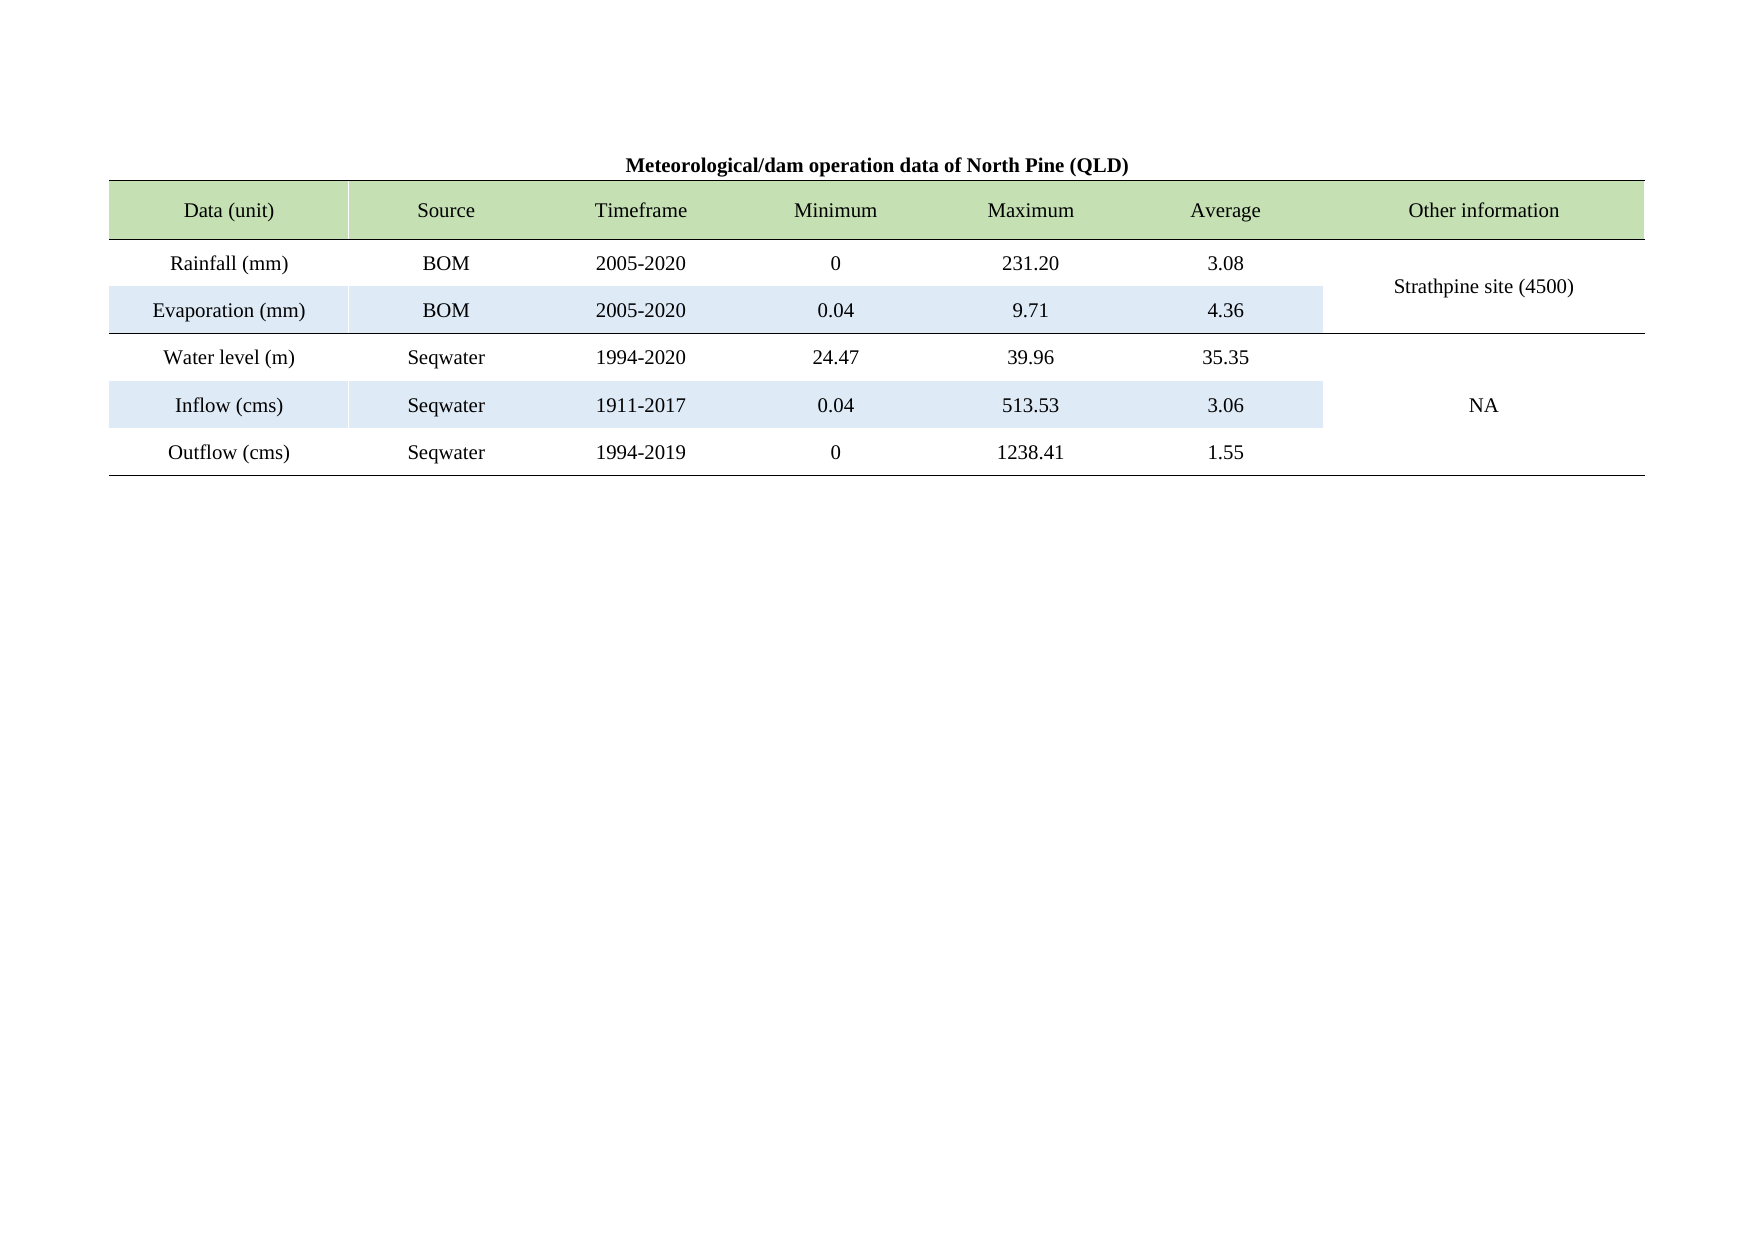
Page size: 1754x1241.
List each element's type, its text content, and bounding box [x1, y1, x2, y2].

table_cell BOM [349, 286, 543, 333]
table_cell 2005-2020 [543, 240, 738, 286]
table_cell 3.08 [1128, 240, 1323, 286]
table_cell 2005-2020 [543, 286, 738, 333]
table_cell 0.04 [738, 381, 933, 428]
table_cell 0.04 [738, 286, 933, 333]
table_cell BOM [349, 240, 543, 286]
table_cell Data (unit) [109, 181, 348, 239]
table_cell 35.35 [1128, 334, 1323, 381]
table_cell Seqwater [349, 381, 543, 428]
table_cell Evaporation (mm) [109, 286, 348, 333]
table_cell Water level (m) [109, 334, 348, 381]
table_cell Inflow (cms) [109, 381, 348, 428]
table_cell 1.55 [1128, 428, 1323, 475]
table_cell 1994-2019 [543, 428, 738, 475]
table_cell Timeframe [543, 181, 738, 239]
table_header Meteorological/dam operation data of North Pine (QLD) [109, 150, 1644, 179]
table_cell Rainfall (mm) [109, 240, 348, 286]
table_cell Seqwater [349, 334, 543, 381]
table_cell Seqwater [349, 428, 543, 475]
table_cell 1911-2017 [543, 381, 738, 428]
table_cell 1994-2020 [543, 334, 738, 381]
table_cell Other information [1323, 181, 1644, 239]
table_cell 4.36 [1128, 286, 1323, 333]
table_cell Minimum [738, 181, 933, 239]
table_cell 513.53 [933, 381, 1128, 428]
table_cell 0 [738, 428, 933, 475]
table_cell Average [1128, 181, 1323, 239]
table_cell Strathpine site (4500) [1323, 240, 1644, 333]
table_cell 9.71 [933, 286, 1128, 333]
table_cell 3.06 [1128, 381, 1323, 428]
table_cell 231.20 [933, 240, 1128, 286]
table_cell 1238.41 [933, 428, 1128, 475]
table_cell Source [349, 181, 543, 239]
table_cell Maximum [933, 181, 1128, 239]
table_cell NA [1323, 334, 1644, 475]
table_cell Outflow (cms) [109, 428, 348, 475]
table_cell 24.47 [738, 334, 933, 381]
table_cell 0 [738, 240, 933, 286]
table_cell 39.96 [933, 334, 1128, 381]
